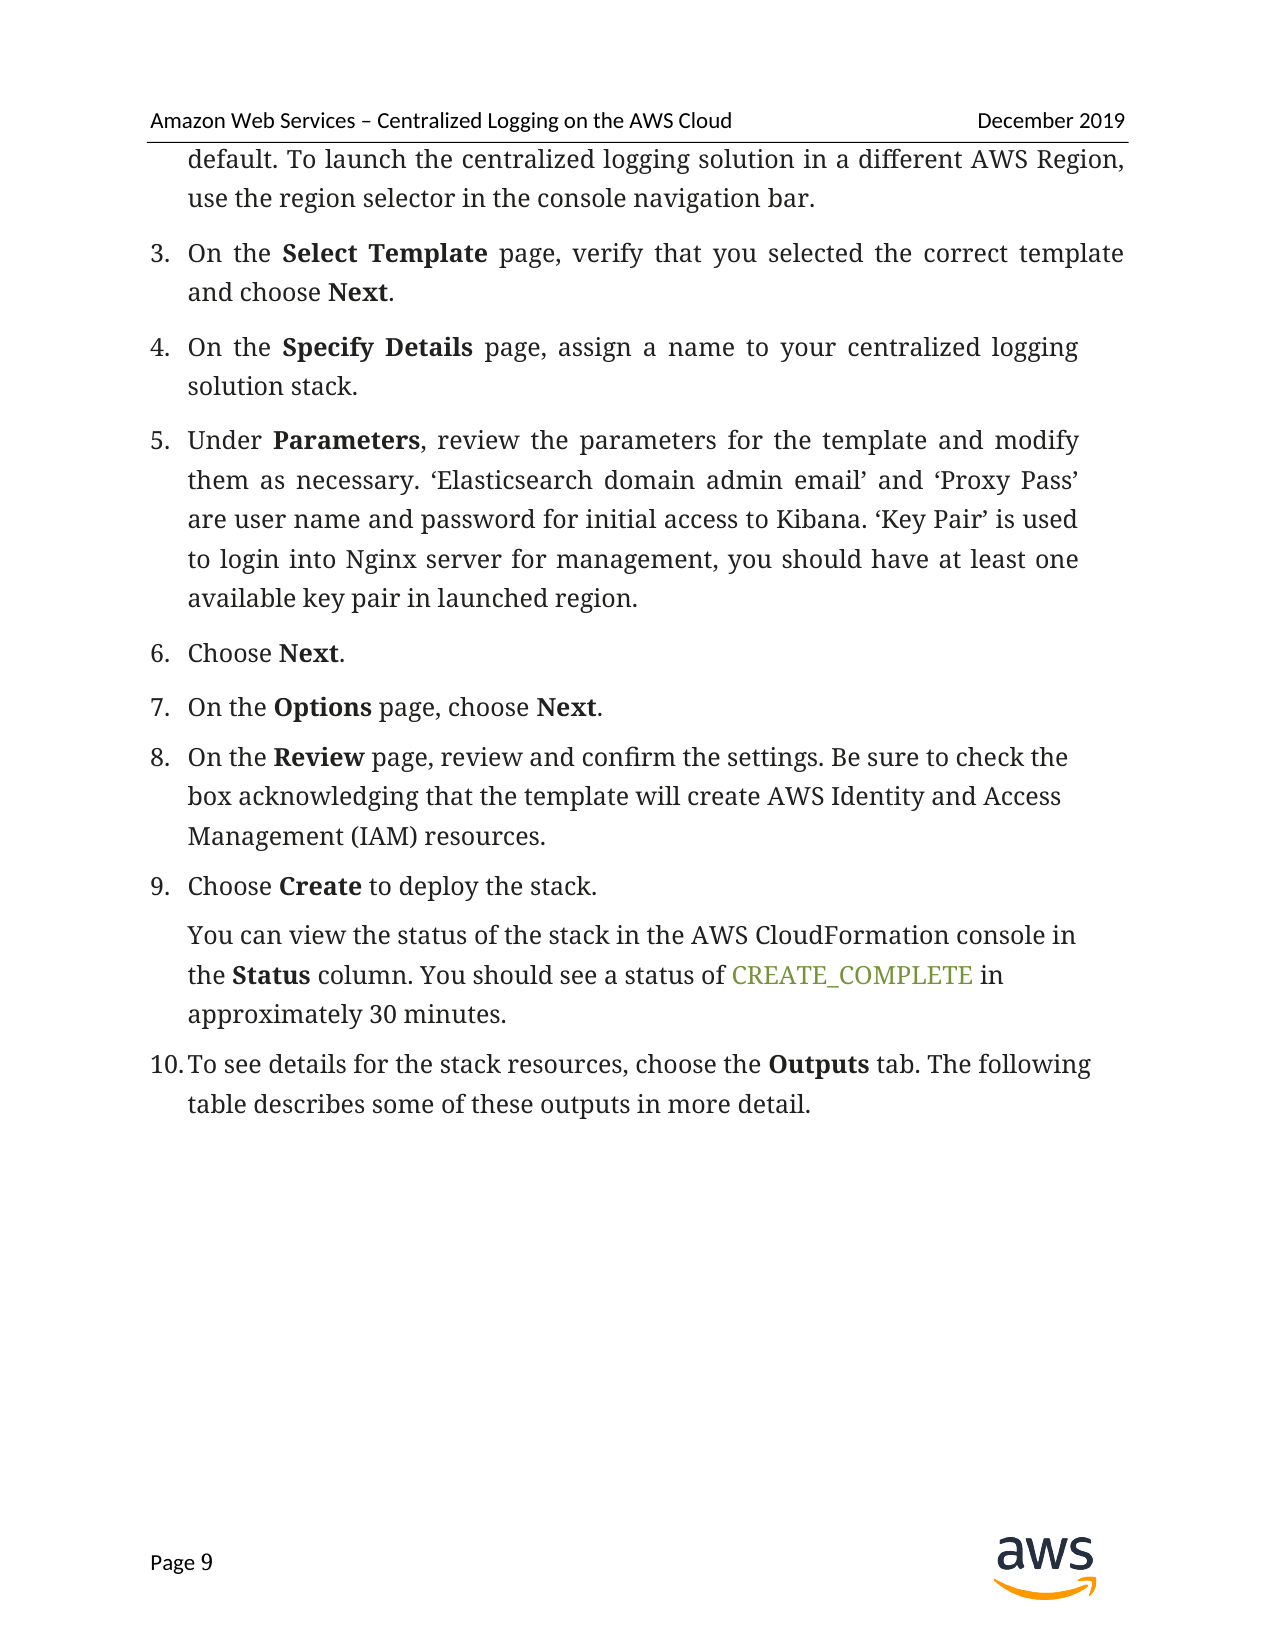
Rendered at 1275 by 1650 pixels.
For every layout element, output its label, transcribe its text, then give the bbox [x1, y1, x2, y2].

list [150, 142, 1126, 215]
list To see details for the stack resources, choose the Outputs tab. The following table describes some of these outputs in more detail. [150, 1047, 1095, 1121]
text You can view the status of the stack in the AWS CloudFormation console in the Status column. You should see a status of CREATE_COMPLETE in approximately 30 minutes. [187, 918, 1106, 1031]
list On the Select Template page, verify that you selected the correct template and choose Next. [150, 236, 1124, 309]
list On the Options page, choose Next. [150, 690, 1198, 724]
list Under Parameters, review the parameters for the template and modify them as necessary. ‘Elasticsearch domain admin email’ and ‘Proxy Pass’ are user name and password for initial access to Kibana. ‘Key Pair’ is used to login into Nginx server for management, you should have at least one available key pair in launched region. [150, 423, 1080, 615]
picture [993, 1537, 1097, 1600]
list Choose Create to deploy the stack. [150, 868, 1198, 903]
list On the Review page, review and confirm the settings. Be sure to check the box acknowledging that the template will create AWS Identity and Access Management (IAM) resources. [150, 739, 1099, 852]
list Choose Next. [150, 635, 1080, 669]
list On the Specify Details page, assign a name to your centralized logging solution stack. [150, 329, 1079, 403]
